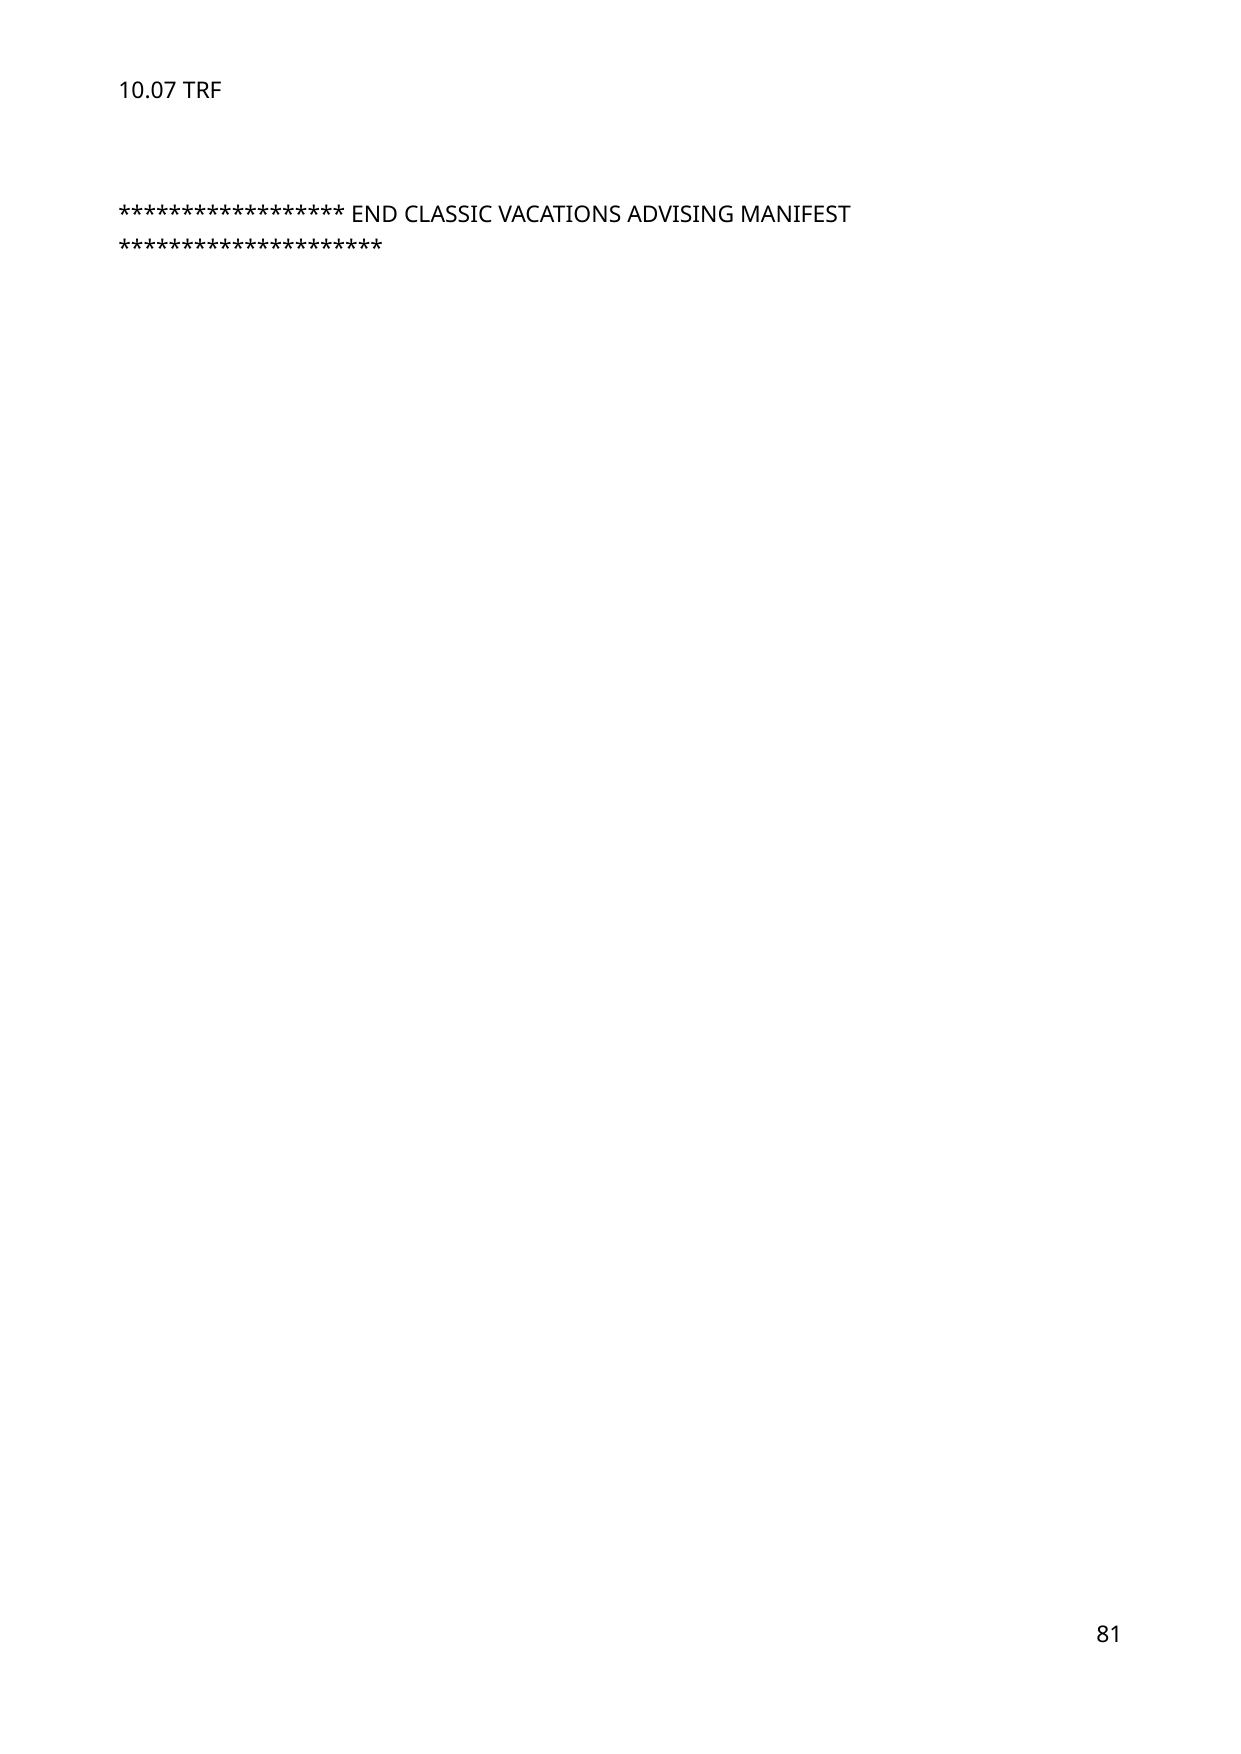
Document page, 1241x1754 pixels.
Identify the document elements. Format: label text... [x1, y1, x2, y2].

text ****************** END CLASSIC VACATIONS ADVISING MANIFEST ********************* [118, 198, 1122, 263]
